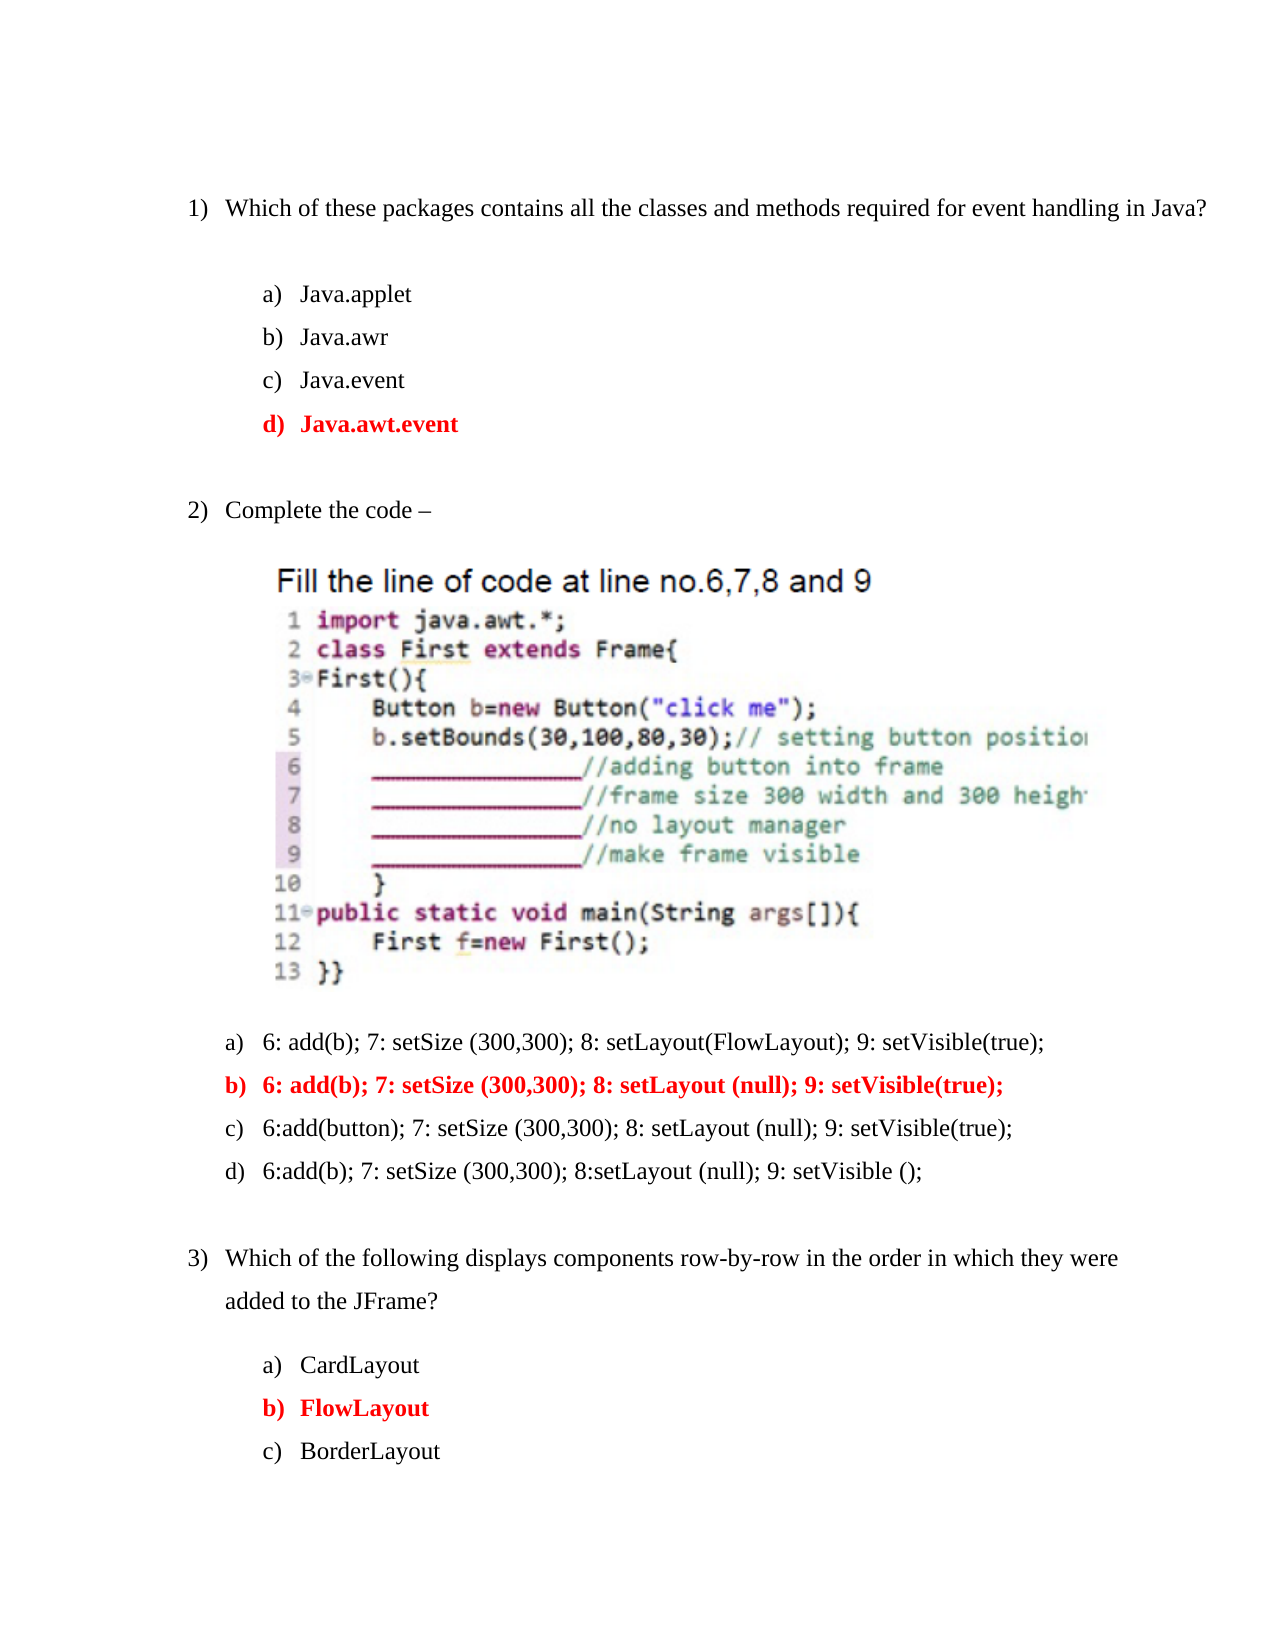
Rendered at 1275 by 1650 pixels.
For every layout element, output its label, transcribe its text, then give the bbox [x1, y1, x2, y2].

list Java.applet [262, 279, 1125, 308]
list Which of the following displays components row-by-row in the order in which they were added to the JFrame? [187, 1243, 1125, 1314]
table_header Which of these packages contains all the classes and methods required for event handling in Java? [139, 193, 1238, 236]
list Java.event [262, 366, 1125, 394]
list BorderLayout [262, 1436, 1125, 1465]
list Complete the code – [187, 495, 1125, 524]
picture [268, 558, 1113, 992]
list Java.awr [262, 322, 1125, 351]
list 6:add(button); 7: setSize (300,300); 8: setLayout (null); 9: setVisible(true); [225, 1113, 1125, 1142]
list 6:add(b); 7: setSize (300,300); 8:setLayout (null); 9: setVisible (); [225, 1156, 1125, 1185]
list 6: add(b); 7: setSize (300,300); 8: setLayout (null); 9: setVisible(true); [225, 1070, 1125, 1099]
list Java.awt.event [262, 409, 1125, 437]
list 6: add(b); 7: setSize (300,300); 8: setLayout(FlowLayout); 9: setVisible(true); [225, 1027, 1125, 1056]
list FlowLayout [262, 1393, 1125, 1422]
list CardLayout [262, 1350, 1125, 1378]
